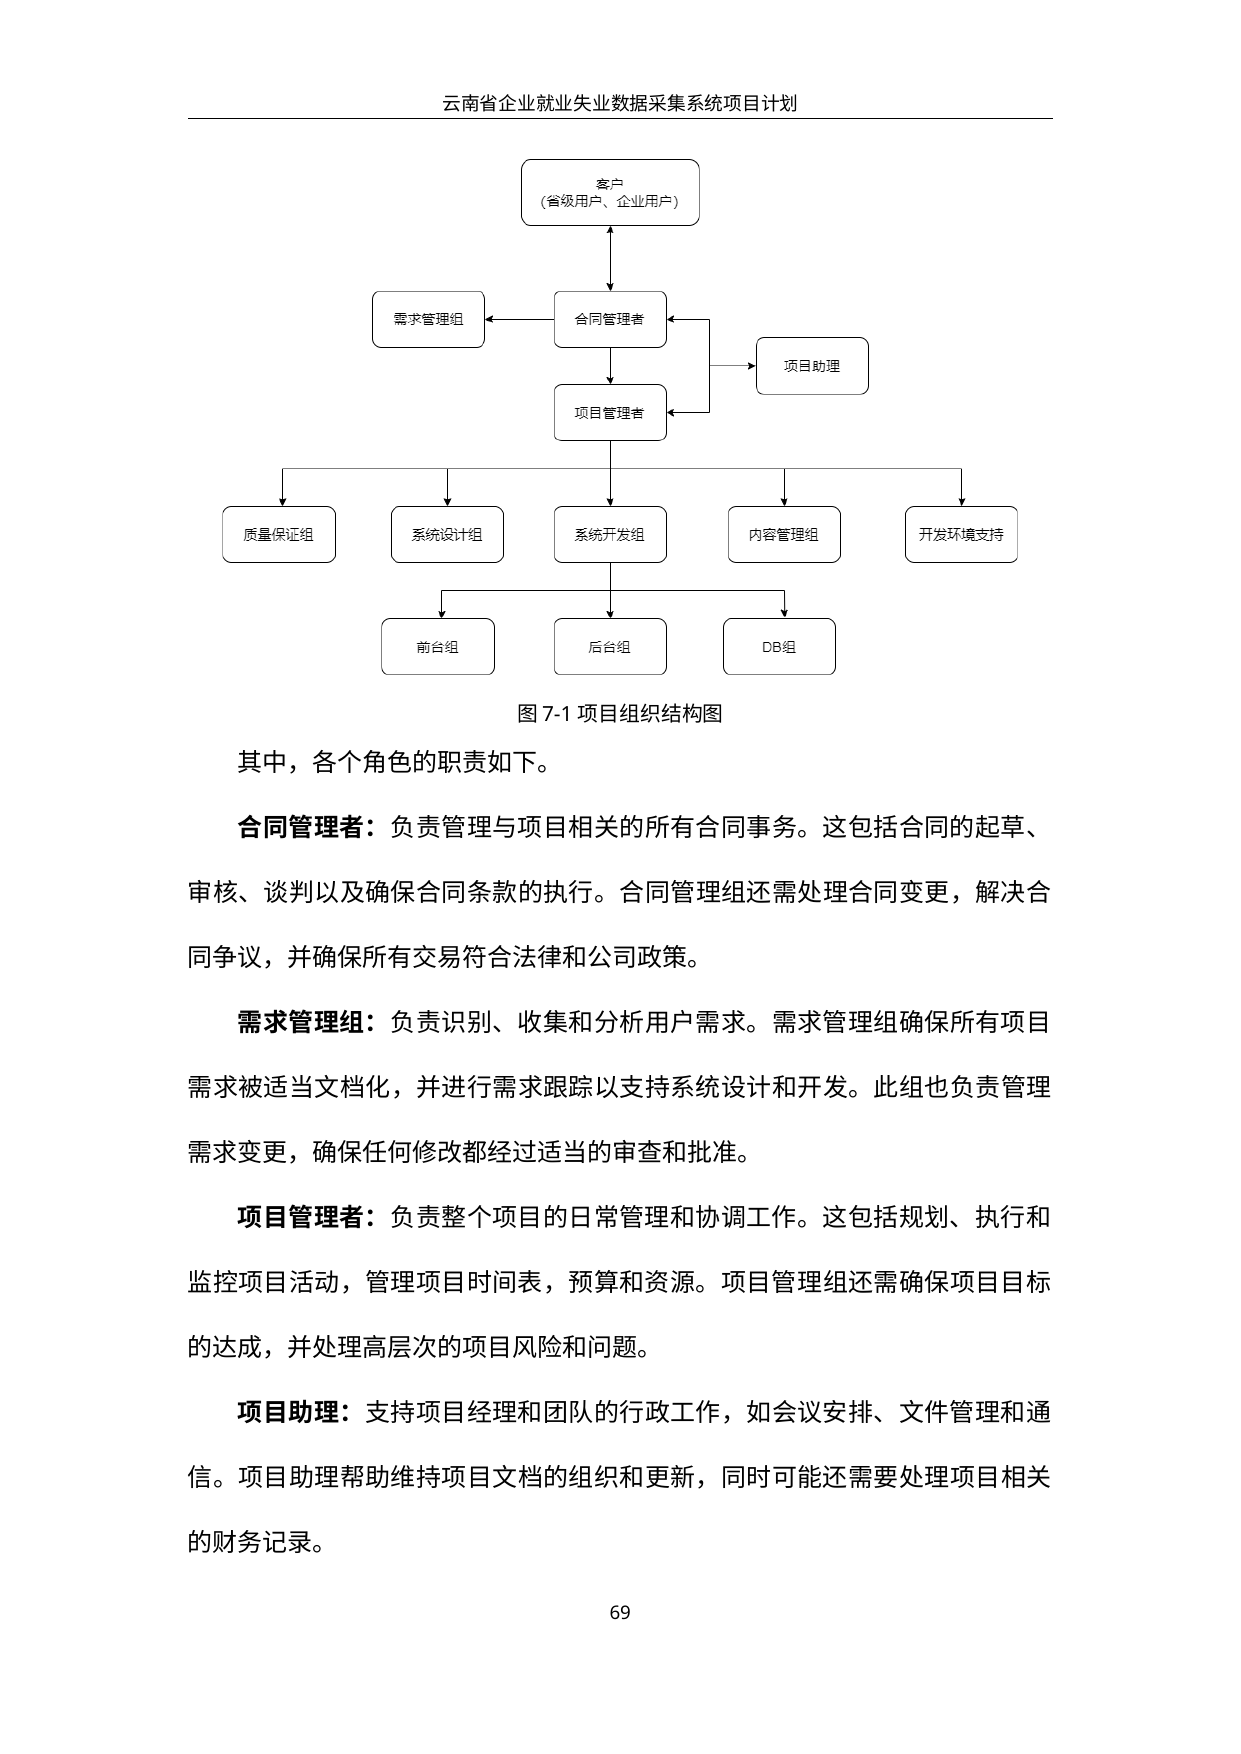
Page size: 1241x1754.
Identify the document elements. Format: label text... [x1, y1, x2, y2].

picture [222, 159, 1018, 675]
text 需求管理组：负责识别、收集和分析用户需求。需求管理组确保所有项目需求被适当文档化，并进行需求跟踪以支持系统设计和开发。此组也负责管理需求变更，确保任何修改都经过适当的审查和批准。 [187, 988, 1053, 1183]
text 其中，各个角色的职责如下。 [187, 728, 1053, 793]
text 项目管理者：负责整个项目的日常管理和协调工作。这包括规划、执行和监控项目活动，管理项目时间表，预算和资源。项目管理组还需确保项目目标的达成，并处理高层次的项目风险和问题。 [187, 1183, 1053, 1378]
text 项目助理：支持项目经理和团队的行政工作，如会议安排、文件管理和通信。项目助理帮助维持项目文档的组织和更新，同时可能还需要处理项目相关的财务记录。 [187, 1378, 1053, 1573]
text 合同管理者：负责管理与项目相关的所有合同事务。这包括合同的起草、审核、谈判以及确保合同条款的执行。合同管理组还需处理合同变更，解决合同争议，并确保所有交易符合法律和公司政策。 [187, 793, 1053, 988]
text 图7-1 项目组织结构图 [187, 696, 1053, 728]
